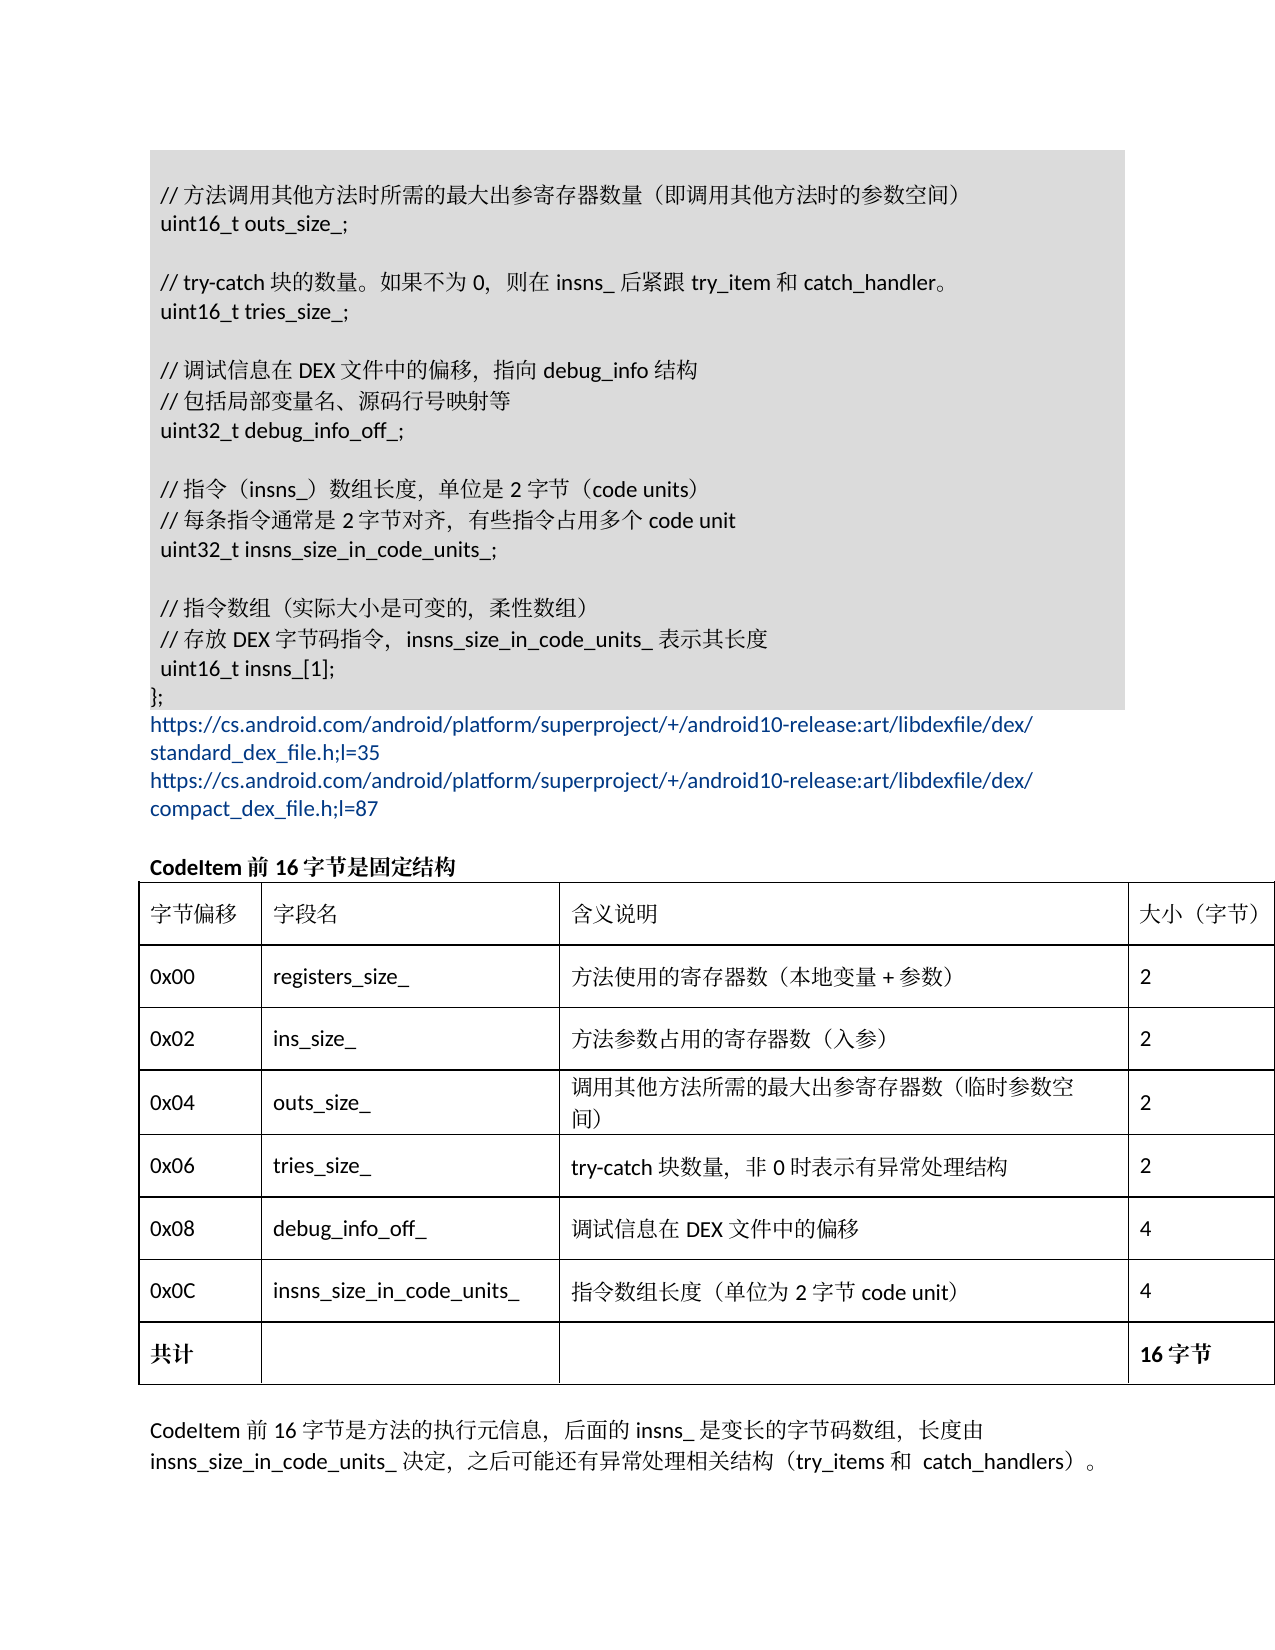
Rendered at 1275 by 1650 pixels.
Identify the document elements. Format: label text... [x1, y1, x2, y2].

table_cell [560, 1323, 1128, 1383]
text uint16_t insns_[1]; [150, 654, 1125, 682]
table_cell 4 [1129, 1260, 1274, 1321]
text // 调试信息在 DEX 文件中的偏移，指向 debug_info 结构 [150, 353, 1125, 384]
table_cell 2 [1129, 1135, 1274, 1196]
text uint16_t outs_size_; [150, 209, 1125, 237]
text }; [150, 682, 1125, 710]
table_cell 指令数组长度（单位为 2 字节 code unit） [560, 1260, 1128, 1321]
table_cell 2 [1129, 946, 1274, 1006]
table_cell try-catch 块数量，非 0 时表示有异常处理结构 [560, 1135, 1128, 1196]
table_cell 2 [1129, 1071, 1274, 1133]
table_header 大小（字节） [1129, 883, 1274, 944]
table_cell 0x0C [140, 1260, 261, 1321]
text CodeItem 前 16 字节是固定结构 [150, 850, 1125, 881]
text // 指令数组（实际大小是可变的，柔性数组） [150, 591, 1125, 622]
table_cell 4 [1129, 1198, 1274, 1258]
table_cell 0x02 [140, 1008, 261, 1069]
table_cell outs_size_ [262, 1071, 559, 1133]
text https://cs.android.com/android/platform/superproject/+/android10-release:art/libdexfile/dex/standard_dex_file.h;l=35 [150, 710, 1125, 766]
table_header 字节偏移 [140, 883, 261, 944]
table_cell [262, 1323, 559, 1383]
table_header 字段名 [262, 883, 559, 944]
table_cell 共计 [140, 1323, 261, 1383]
text // 指令（insns_）数组长度，单位是 2 字节（code units） [150, 472, 1125, 503]
table_cell 0x04 [140, 1071, 261, 1133]
text uint16_t tries_size_; [150, 297, 1125, 325]
table_header 含义说明 [560, 883, 1128, 944]
text // 方法调用其他方法时所需的最大出参寄存器数量（即调用其他方法时的参数空间） [150, 178, 1125, 209]
text https://cs.android.com/android/platform/superproject/+/android10-release:art/libdexfile/dex/compact_dex_file.h;l=87 [150, 766, 1125, 822]
text uint32_t debug_info_off_; [150, 416, 1125, 444]
table_cell debug_info_off_ [262, 1198, 559, 1258]
table_cell 调试信息在 DEX 文件中的偏移 [560, 1198, 1128, 1258]
table_cell 0x00 [140, 946, 261, 1006]
table_cell registers_size_ [262, 946, 559, 1006]
text // 包括局部变量名、源码行号映射等 [150, 384, 1125, 416]
text // 每条指令通常是 2 字节对齐，有些指令占用多个 code unit [150, 503, 1125, 535]
table_cell 16 字节 [1129, 1323, 1274, 1383]
table_cell 调用其他方法所需的最大出参寄存器数（临时参数空间） [560, 1071, 1128, 1133]
text // try-catch 块的数量。如果不为 0，则在 insns_ 后紧跟 try_item 和 catch_handler。 [150, 266, 1125, 297]
table_cell 0x06 [140, 1135, 261, 1196]
table_cell 方法使用的寄存器数（本地变量 + 参数） [560, 946, 1128, 1006]
table_cell ins_size_ [262, 1008, 559, 1069]
table_cell insns_size_in_code_units_ [262, 1260, 559, 1321]
table_cell 2 [1129, 1008, 1274, 1069]
table_cell tries_size_ [262, 1135, 559, 1196]
table_cell 方法参数占用的寄存器数（入参） [560, 1008, 1128, 1069]
text // 存放 DEX 字节码指令，insns_size_in_code_units_ 表示其长度 [150, 622, 1125, 654]
table_cell 0x08 [140, 1198, 261, 1258]
text uint32_t insns_size_in_code_units_; [150, 535, 1125, 563]
text CodeItem 前 16 字节是方法的执行元信息，后面的 insns_ 是变长的字节码数组，长度由 insns_size_in_code_units_ 决定，之后可能还有异常处理相关结构（try_items 和 catch_handlers）。 [150, 1413, 1125, 1476]
